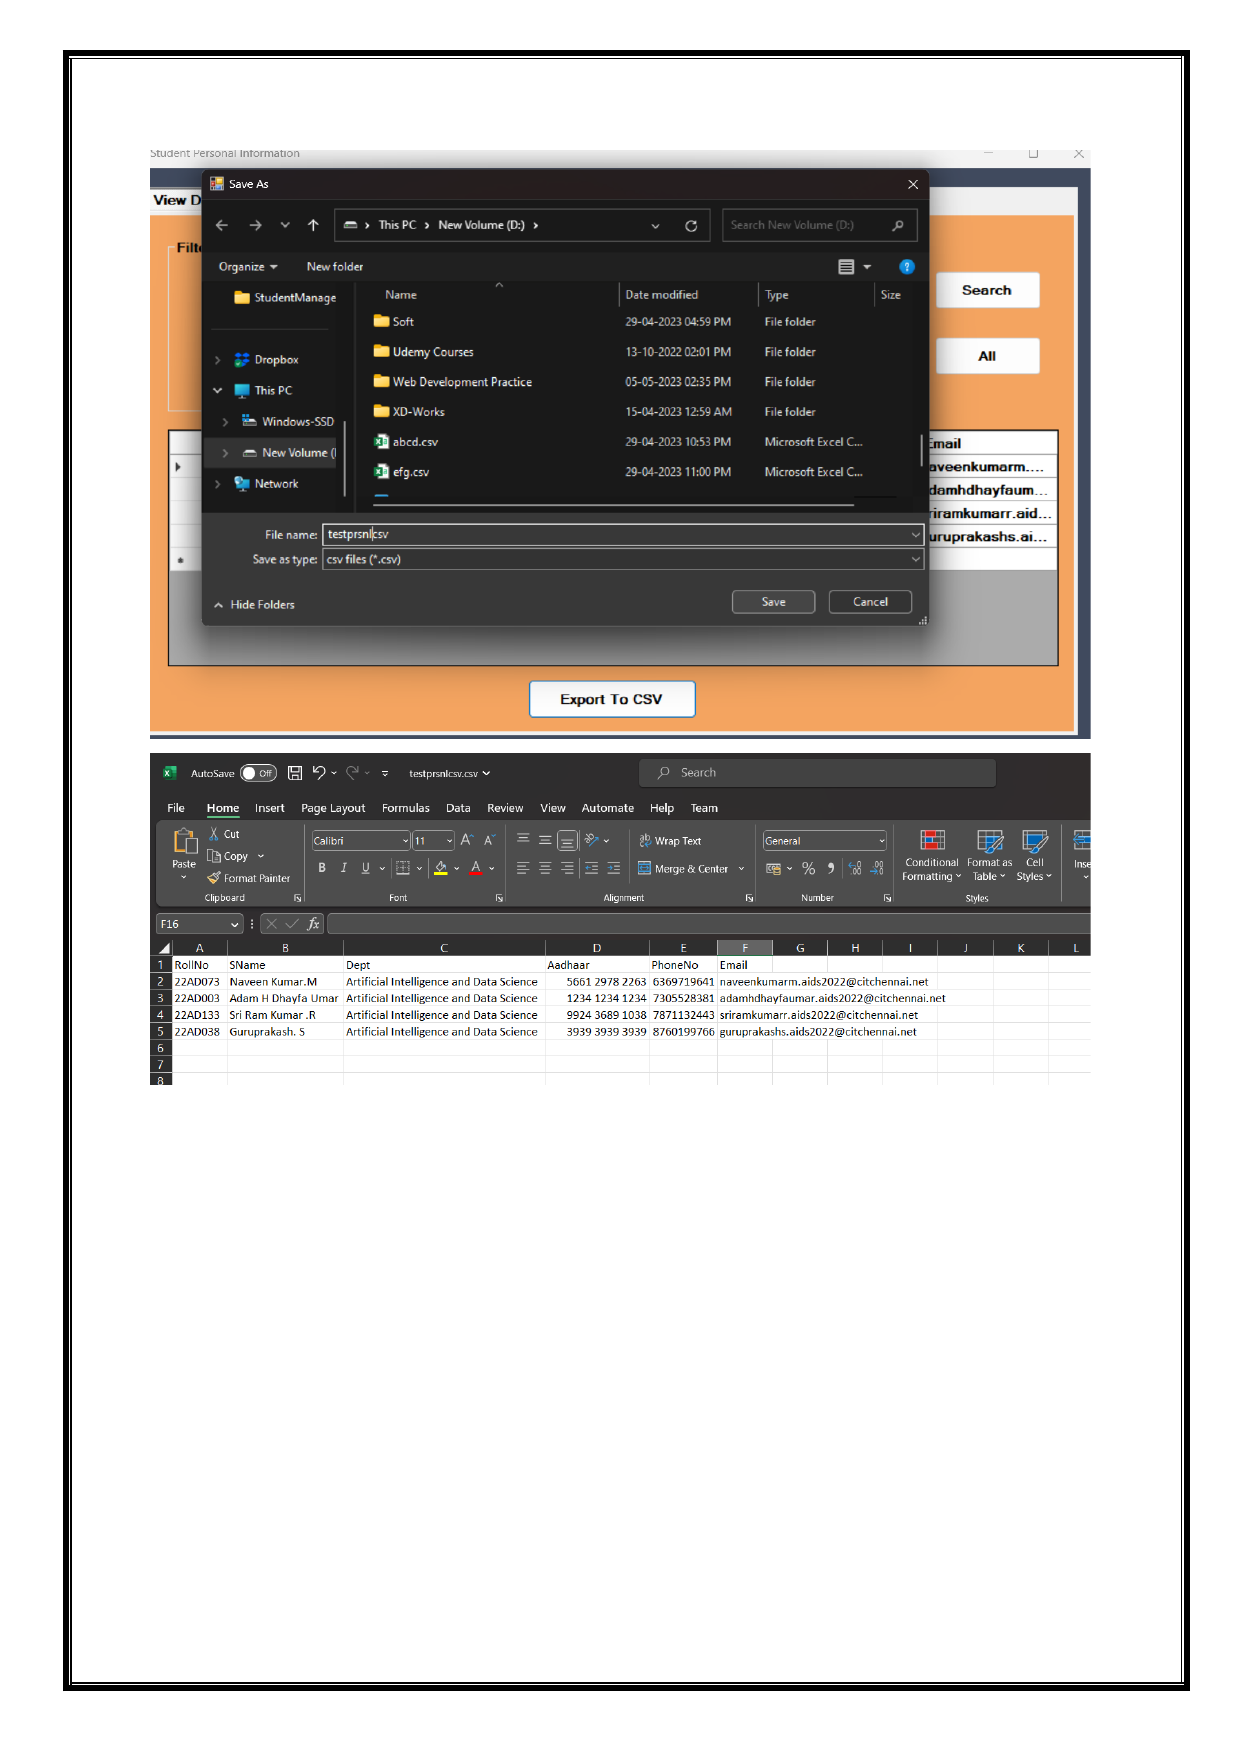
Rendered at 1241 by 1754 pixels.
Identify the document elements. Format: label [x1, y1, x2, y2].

picture [150, 753, 1091, 1085]
picture [150, 150, 1091, 739]
